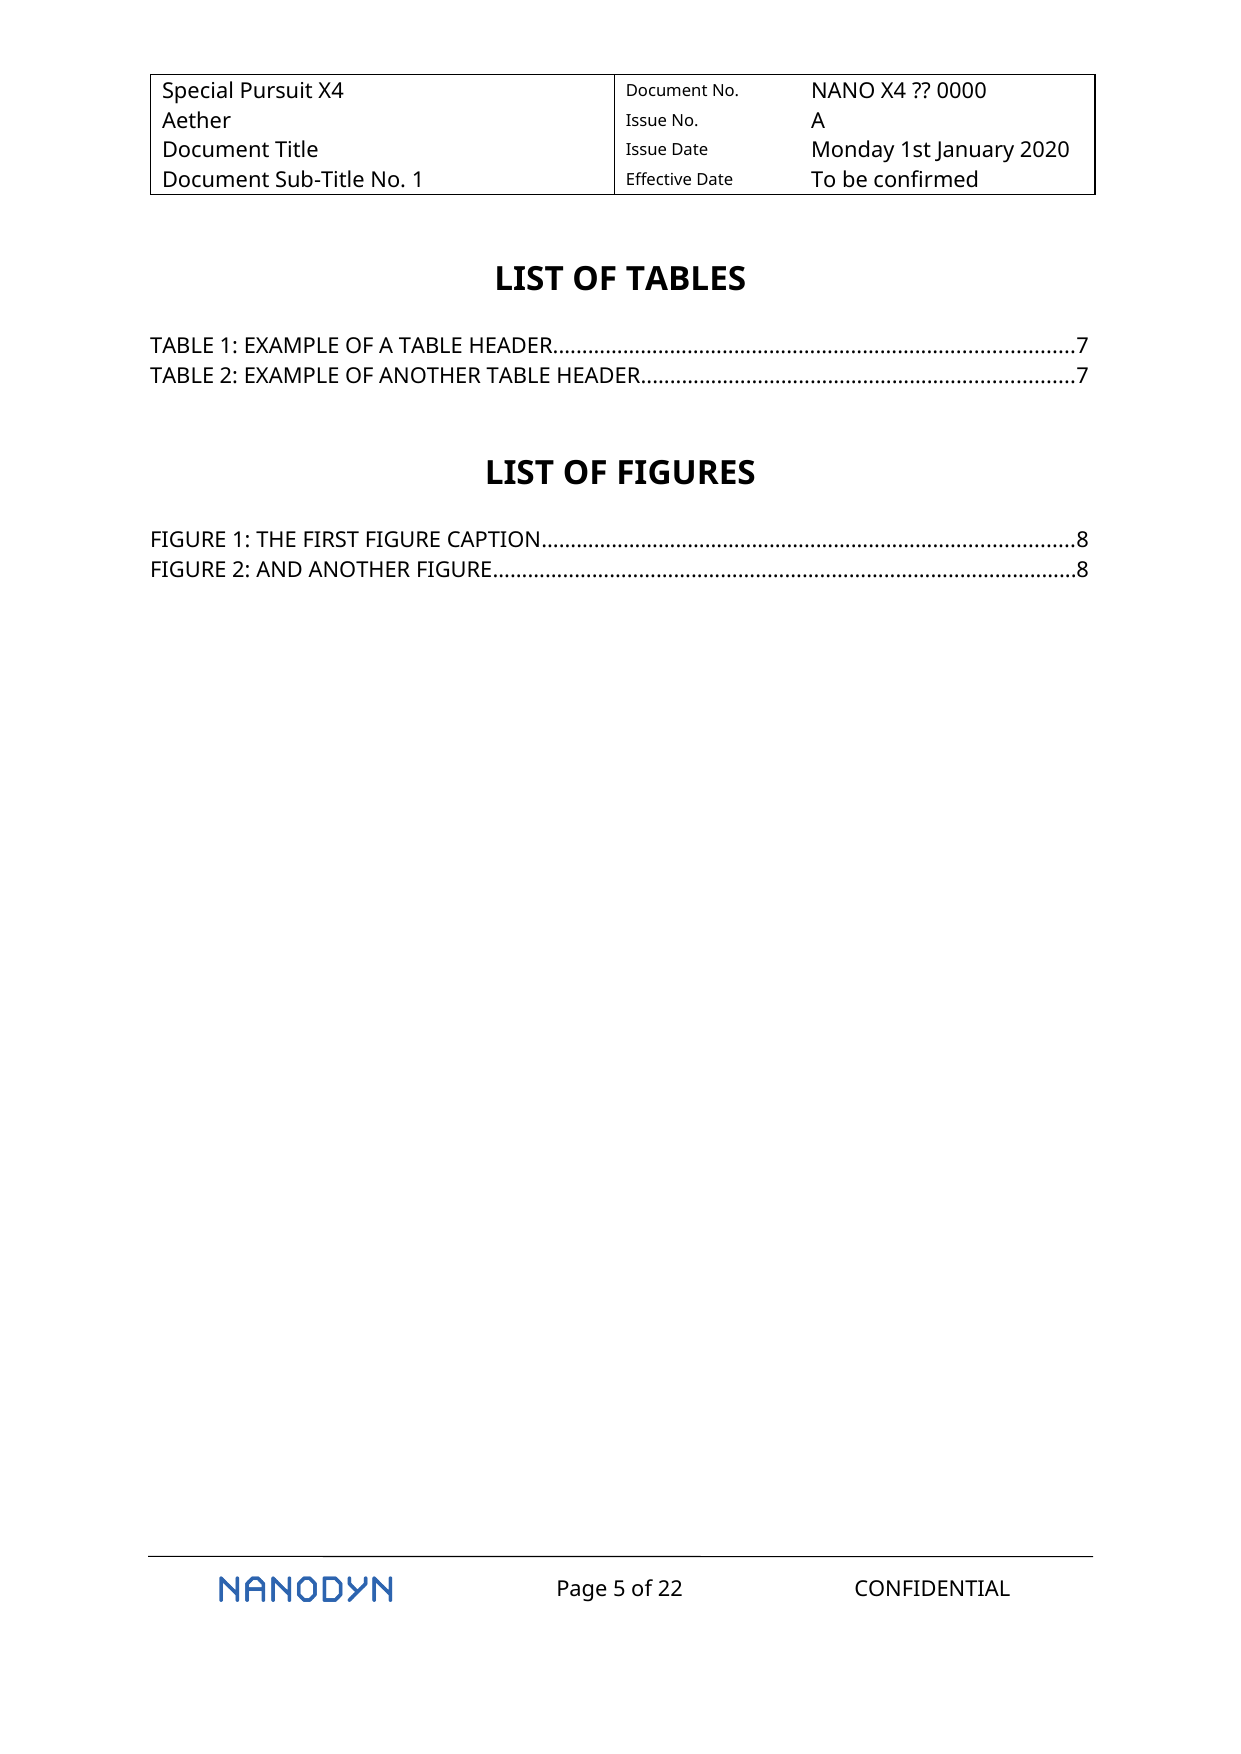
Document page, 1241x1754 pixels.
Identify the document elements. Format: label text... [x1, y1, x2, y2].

text LIST OF TABLES [150, 254, 1090, 300]
text Figure 2: And another figure 8 [150, 554, 1090, 584]
text LIST OF FIGURES [150, 449, 1090, 494]
text Table 2: EXAMPLE OF ANOTHER TABLE HEADER 7 [150, 359, 1090, 389]
text Figure 1: The first figure caption 8 [150, 524, 1090, 554]
picture [217, 1572, 395, 1606]
text Table 1: EXAMPLE OF A TABLE HEADER 7 [150, 330, 1090, 359]
